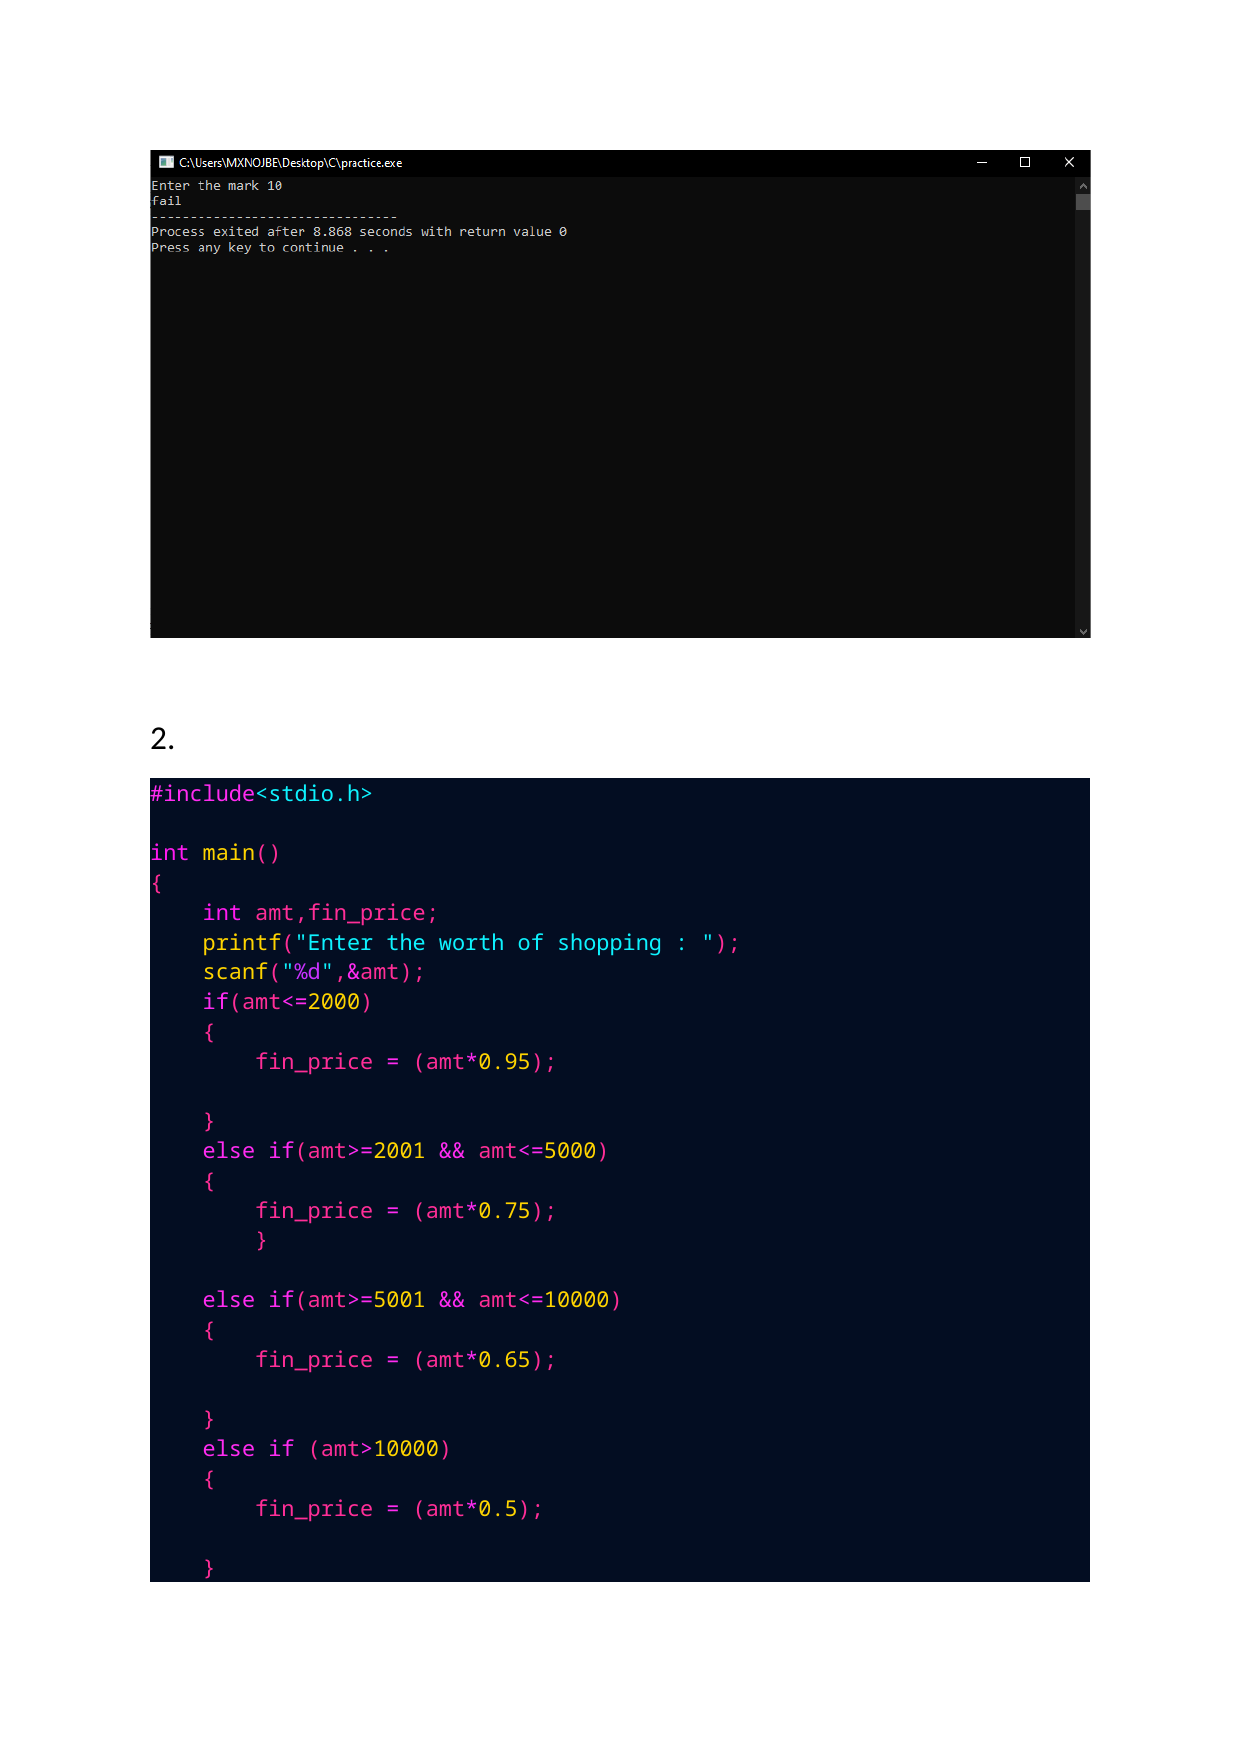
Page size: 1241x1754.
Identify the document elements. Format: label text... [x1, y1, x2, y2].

text int main() [150, 837, 1090, 867]
text { [150, 867, 1090, 897]
text fin_price = (amt*0.65); [150, 1344, 1090, 1373]
text scanf("%d",&amt); [150, 956, 1090, 986]
text #include<stdio.h> [150, 778, 1090, 807]
text printf("Enter the worth of shopping : "); [150, 927, 1090, 956]
text fin_price = (amt*0.95); [150, 1046, 1090, 1076]
text fin_price = (amt*0.5); [150, 1493, 1090, 1522]
text else if (amt>10000) [150, 1433, 1090, 1463]
text { [150, 1314, 1090, 1344]
text } [150, 1552, 1090, 1582]
text { [150, 1463, 1090, 1493]
text } [150, 1403, 1090, 1433]
text int amt,fin_price; [150, 897, 1090, 927]
picture [150, 150, 1091, 638]
text } [150, 1105, 1090, 1135]
text { [150, 1165, 1090, 1195]
text } [150, 1224, 1090, 1254]
text fin_price = (amt*0.75); [150, 1195, 1090, 1224]
text 2. [150, 717, 1090, 758]
text else if(amt>=5001 && amt<=10000) [150, 1284, 1090, 1314]
text else if(amt>=2001 && amt<=5000) [150, 1135, 1090, 1165]
text { [150, 1016, 1090, 1046]
text if(amt<=2000) [150, 986, 1090, 1016]
